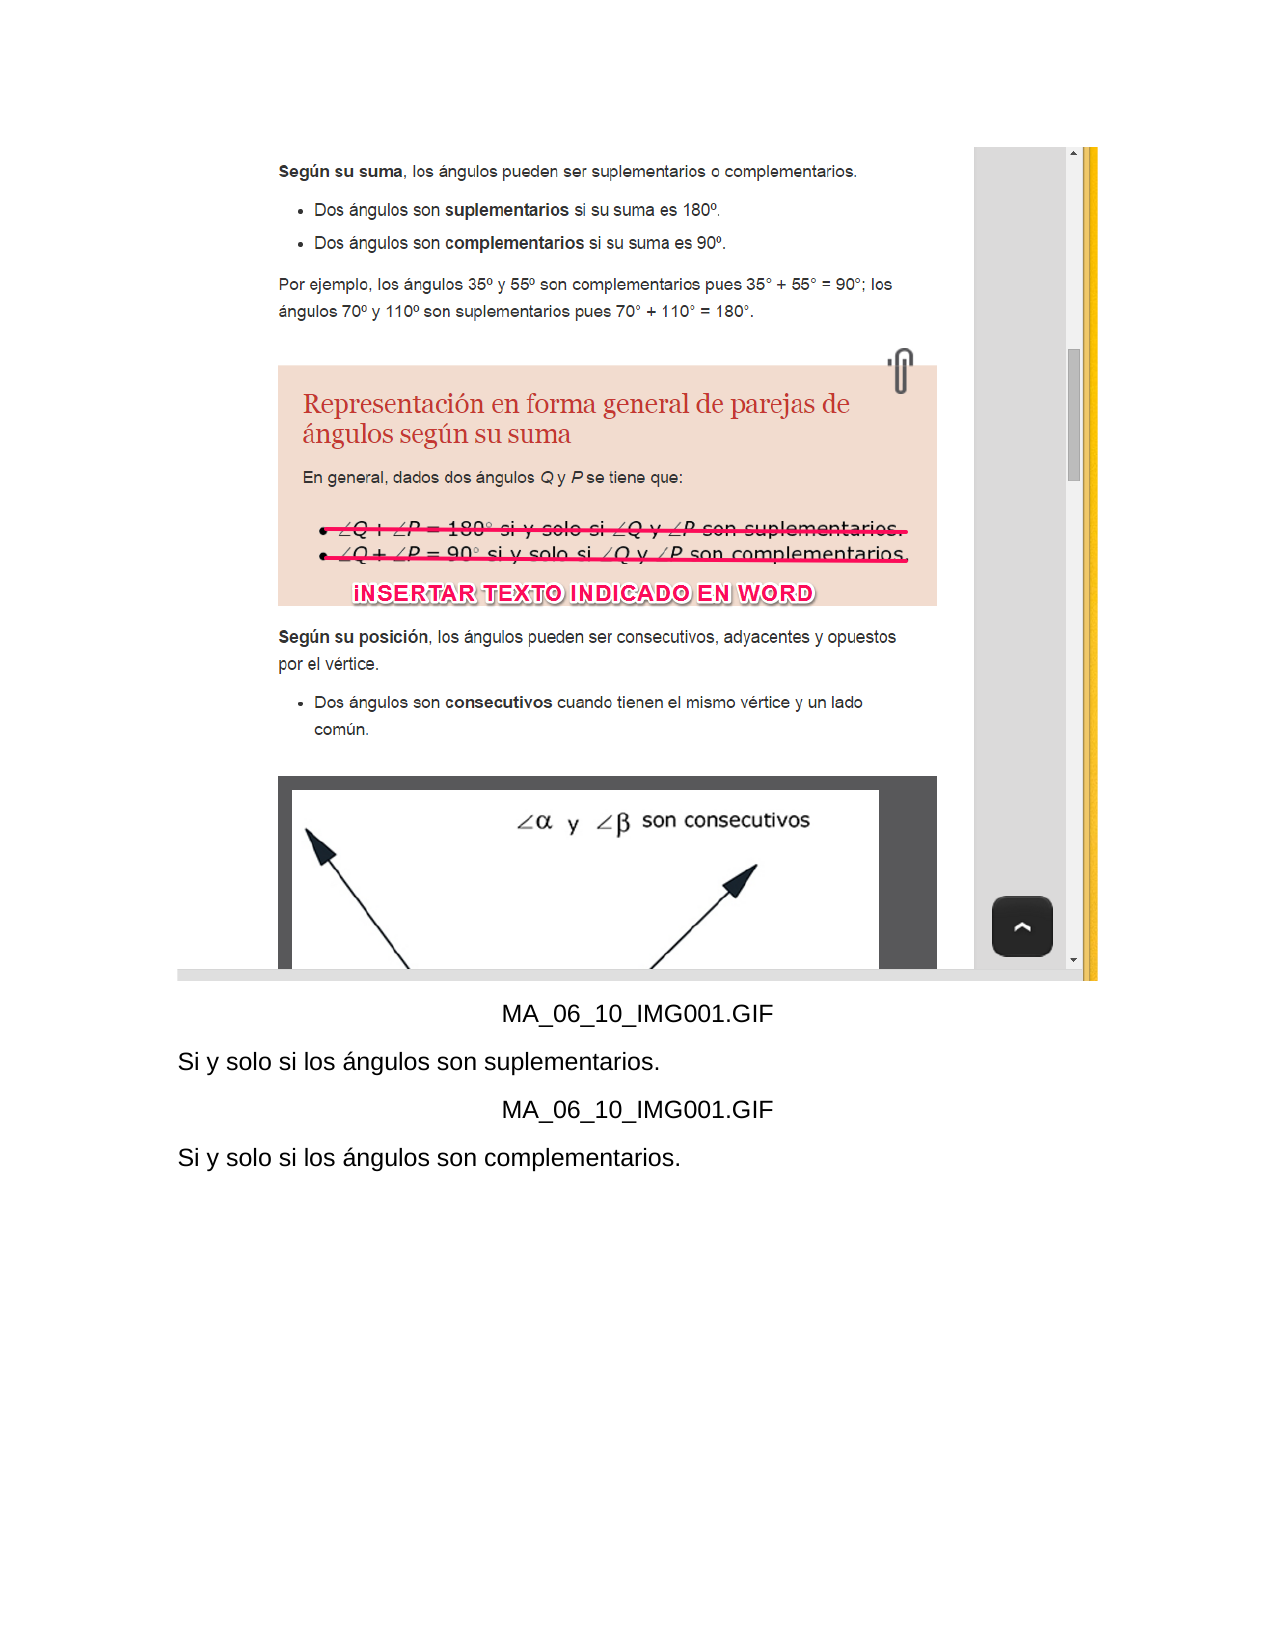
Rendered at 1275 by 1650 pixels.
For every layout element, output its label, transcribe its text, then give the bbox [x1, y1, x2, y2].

text MA_06_10_IMG001.GIF [177, 1095, 1098, 1123]
text Si y solo si los ángulos son complementarios. [177, 1142, 1098, 1171]
text MA_06_10_IMG001.GIF [177, 999, 1098, 1028]
text Si y solo si los ángulos son suplementarios. [177, 1047, 1098, 1076]
picture [177, 147, 1098, 981]
